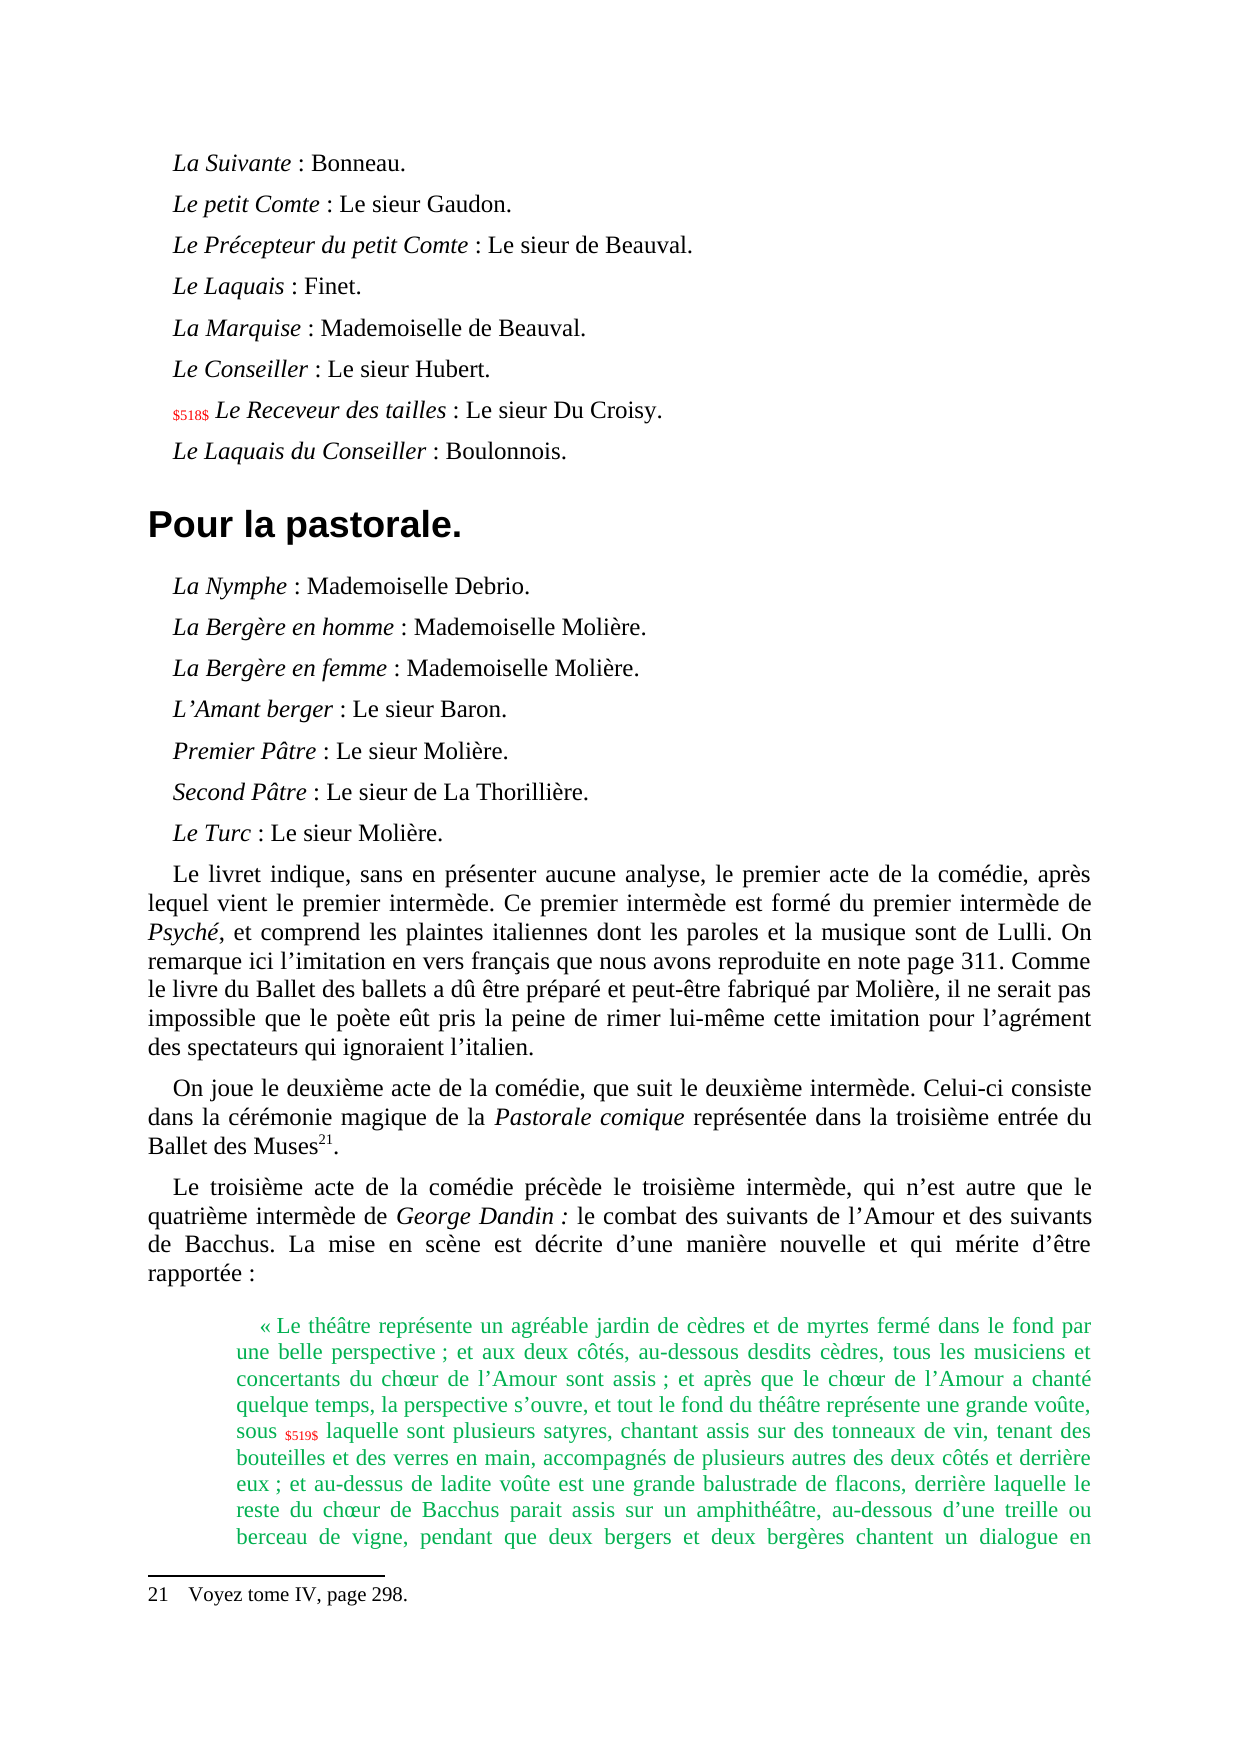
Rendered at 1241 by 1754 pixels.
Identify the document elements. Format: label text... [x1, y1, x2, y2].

subtitle Pour la pastorale. [148, 503, 1093, 546]
text La Bergère en homme : Mademoiselle Molière. [148, 612, 1093, 641]
text On joue le deuxième acte de la comédie, que suit le deuxième intermède. Celui-ci consiste dans la cérémonie magique de la Pastorale comique représentée dans la troisième entrée du Ballet des Muses. [148, 1073, 1093, 1159]
text Le Laquais : Finet. [148, 271, 1093, 300]
text Le troisième acte de la comédie précède le troisième intermède, qui n’est autre que le quatrième intermède de George Dandin : le combat des suivants de l’Amour et des suivants de Bacchus. La mise en scène est décrite d’une manière nouvelle et qui mérite d’être rapportée : [148, 1172, 1093, 1287]
text La Suivante : Bonneau. [148, 148, 1093, 176]
text La Marquise : Mademoiselle de Beauval. [148, 313, 1093, 341]
text $518$ Le Receveur des tailles : Le sieur Du Croisy. [148, 395, 1093, 424]
text L’Amant berger : Le sieur Baron. [148, 694, 1093, 723]
text Le Turc : Le sieur Molière. [148, 818, 1093, 847]
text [236, 1312, 1093, 1549]
text La Nymphe : Mademoiselle Debrio. [148, 571, 1093, 599]
text Le livret indique, sans en présenter aucune analyse, le premier acte de la comédie, après lequel vient le premier intermède. Ce premier intermède est formé du premier intermède de Psyché, et comprend les plaintes italiennes dont les paroles et la musique sont de Lulli. On remarque ici l’imitation en vers français que nous avons reproduite en note page 311. Comme le livre du Ballet des ballets a dû être préparé et peut-être fabriqué par Molière, il ne serait pas impossible que le poète eût pris la peine de rimer lui-même cette imitation pour l’agrément des spectateurs qui ignoraient l’italien. [148, 859, 1093, 1061]
text Le Conseiller : Le sieur Hubert. [148, 354, 1093, 383]
text La Bergère en femme : Mademoiselle Molière. [148, 653, 1093, 682]
text Le Précepteur du petit Comte : Le sieur de Beauval. [148, 230, 1093, 259]
text Premier Pâtre : Le sieur Molière. [148, 736, 1093, 764]
text Second Pâtre : Le sieur de La Thorillière. [148, 777, 1093, 806]
text Le petit Comte : Le sieur Gaudon. [148, 189, 1093, 218]
text Le Laquais du Conseiller : Boulonnois. [148, 436, 1093, 465]
